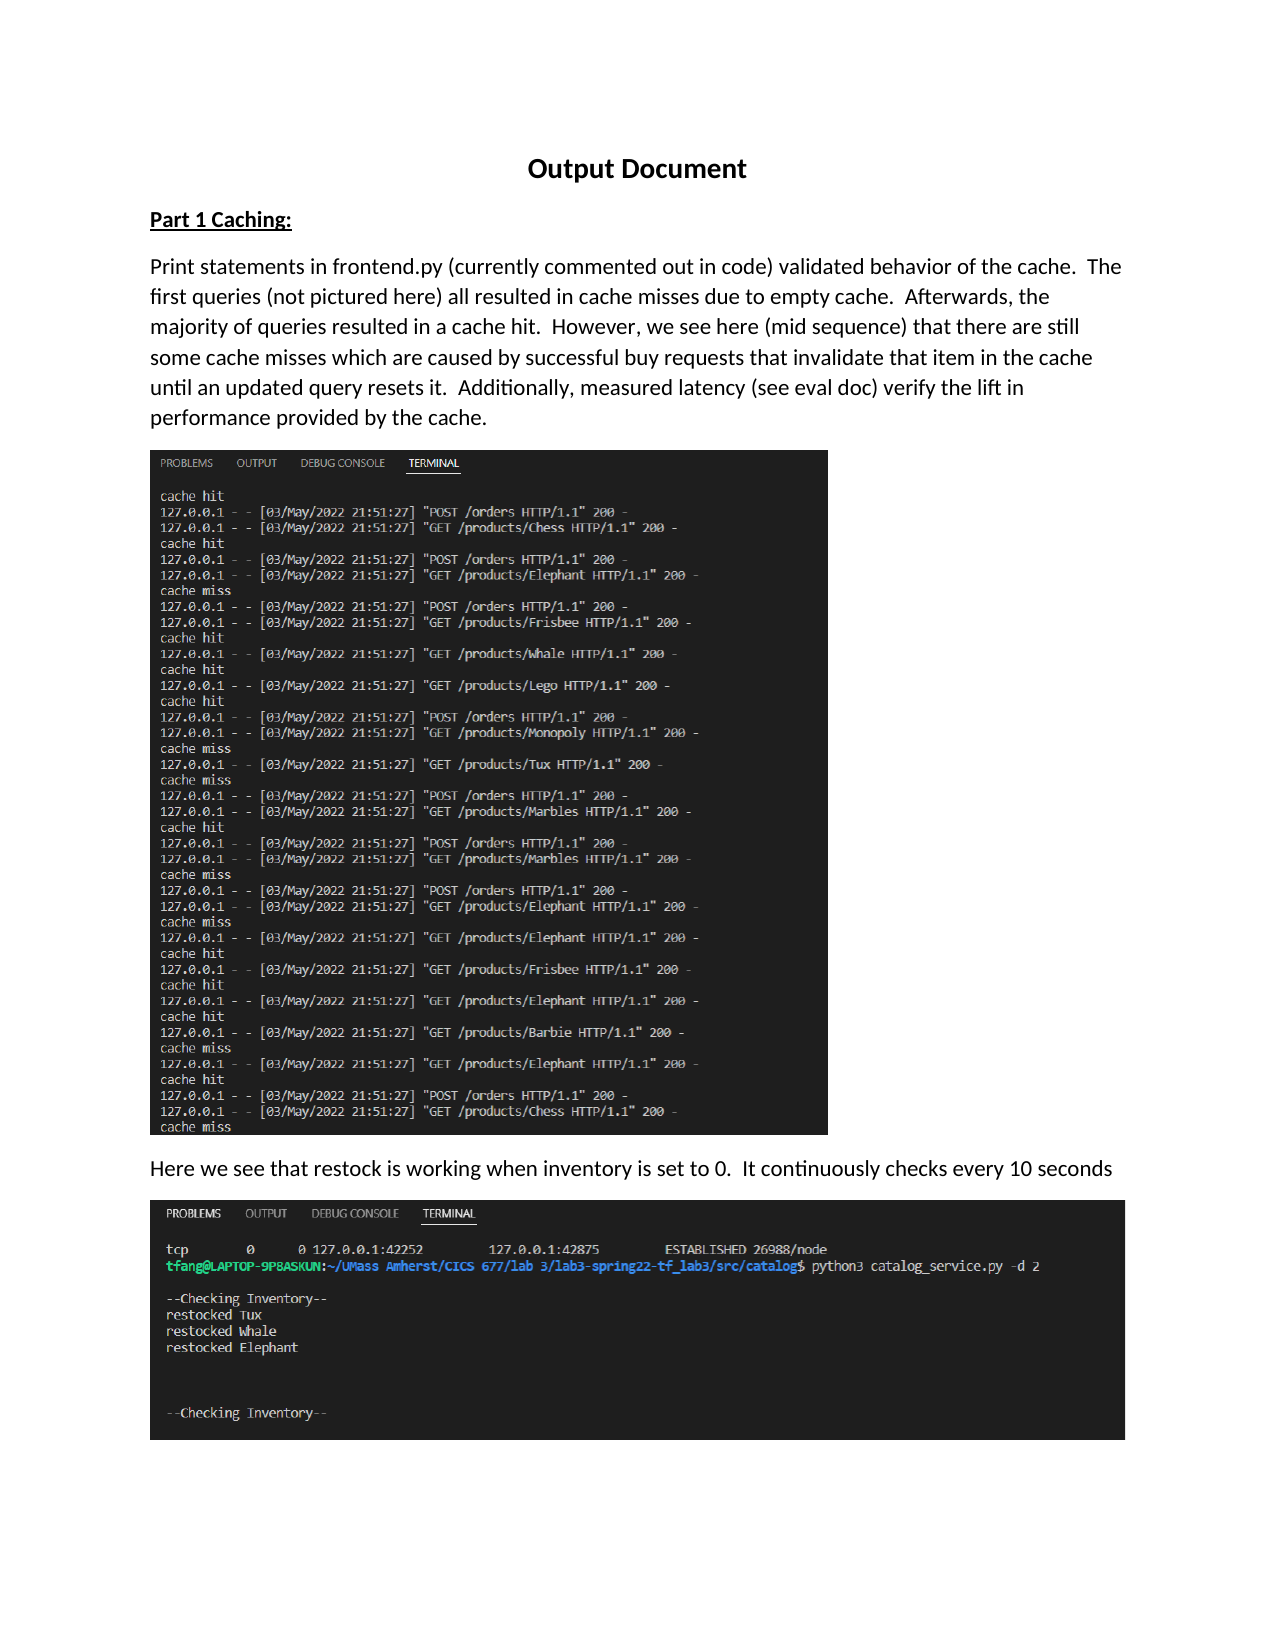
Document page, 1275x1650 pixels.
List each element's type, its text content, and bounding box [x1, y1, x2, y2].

picture [150, 450, 828, 1135]
text Part 1 Caching: [150, 205, 1125, 233]
text Print statements in frontend.py (currently commented out in code) validated behavior of the cache. The first queries (not pictured here) all resulted in cache misses due to empty cache. Afterwards, the majority of queries resulted in a cache hit. However, we see here (mid sequence) that there are still some cache misses which are caused by successful buy requests that invalidate that item in the cache until an updated query resets it. Additionally, measured latency (see eval doc) verify the lift in performance provided by the cache. [150, 252, 1125, 431]
picture [150, 1200, 1125, 1440]
text Output Document [150, 150, 1125, 186]
text Here we see that restock is working when inventory is set to 0. It continuously checks every 10 seconds [150, 1154, 1125, 1182]
